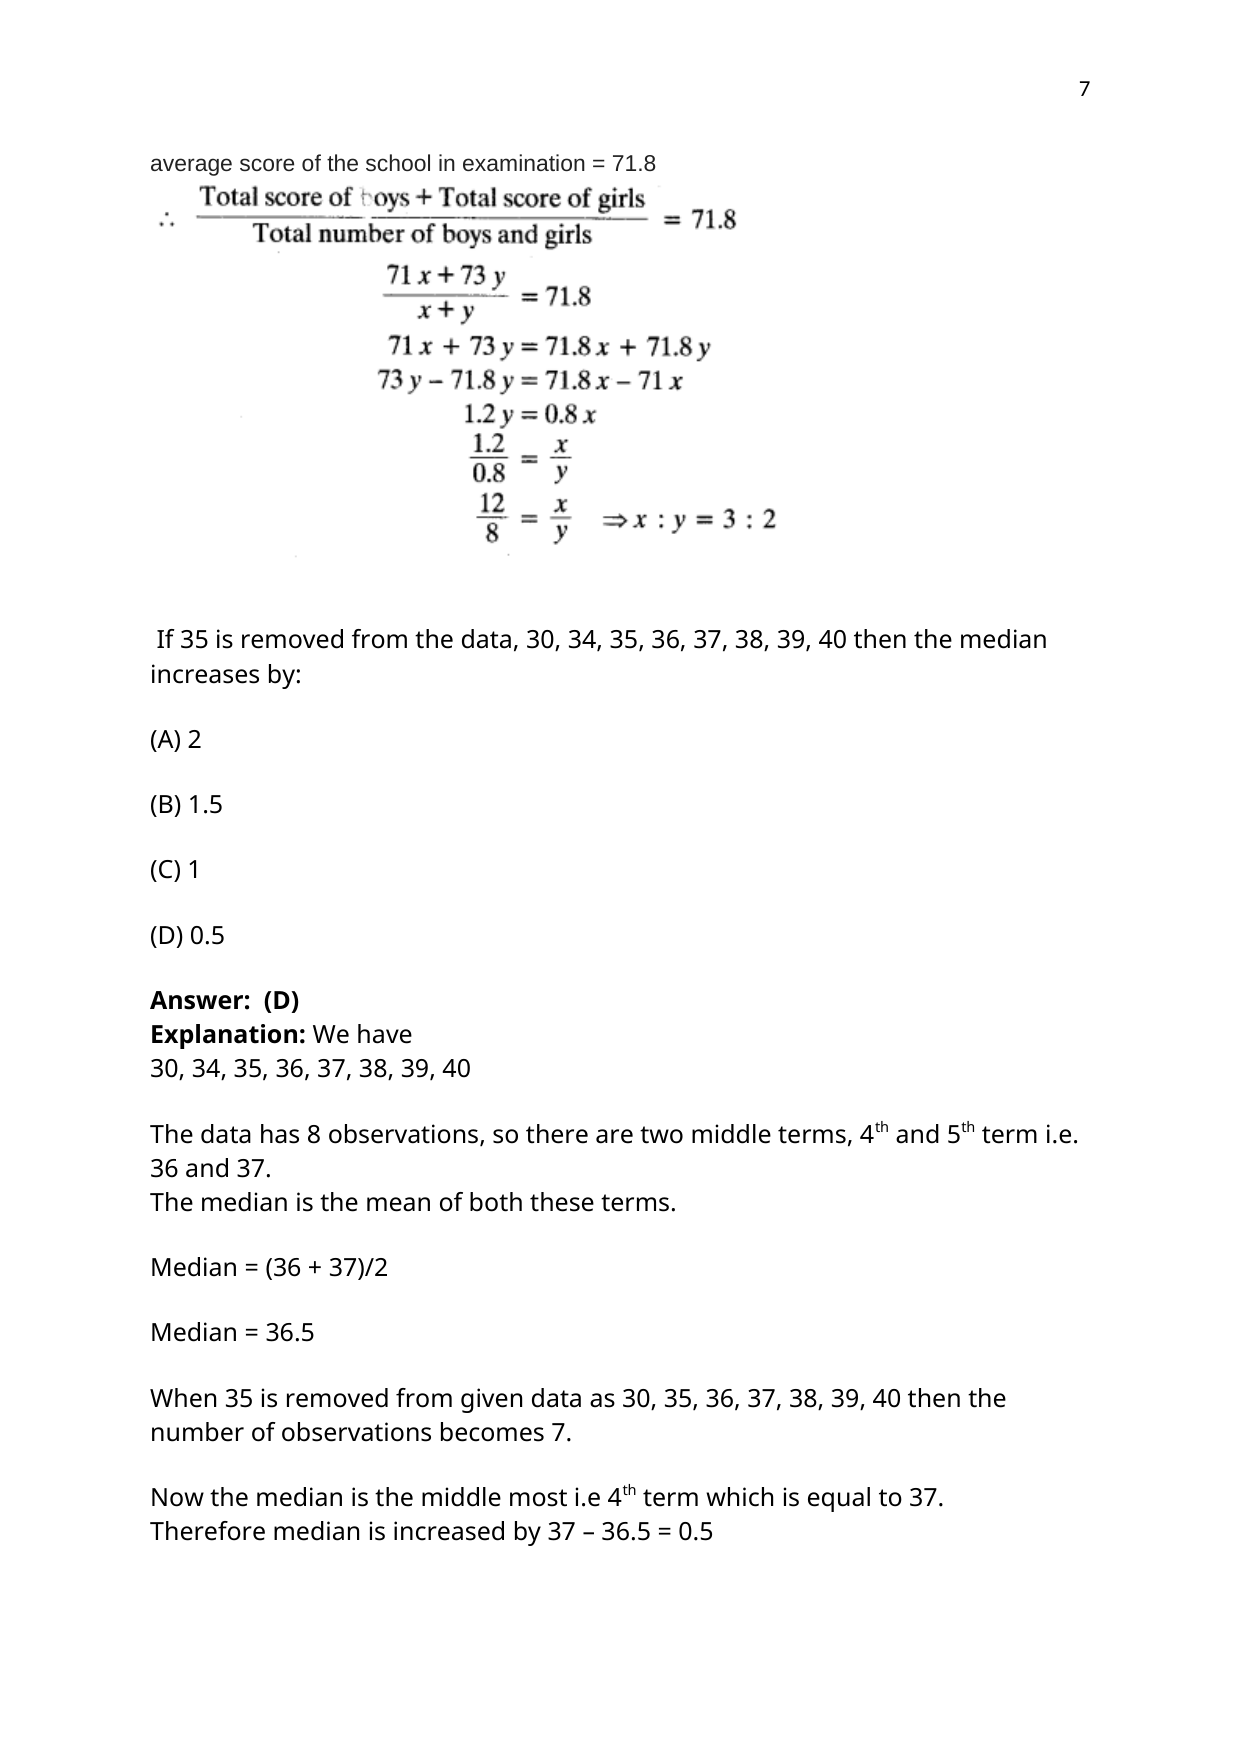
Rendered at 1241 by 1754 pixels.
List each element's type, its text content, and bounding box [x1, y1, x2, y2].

text Median = 36.5 [150, 1315, 1090, 1349]
text The median is the mean of both these terms. [150, 1184, 1090, 1218]
picture [150, 178, 805, 559]
text Therefore median is increased by 37 – 36.5 = 0.5 [150, 1514, 1090, 1548]
text (B) 1.5 [150, 787, 1090, 821]
text (A) 2 [150, 722, 1090, 756]
text When 35 is removed from given data as 30, 35, 36, 37, 38, 39, 40 then the number of observations becomes 7. [150, 1380, 1090, 1448]
text The data has 8 observations, so there are two middle terms, 4th and 5th term i.e. 36 and 37. [150, 1116, 1090, 1184]
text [150, 150, 1090, 558]
text If 35 is removed from the data, 30, 34, 35, 36, 37, 38, 39, 40 then the median increases by: [150, 622, 1090, 690]
text Explanation: We have [150, 1017, 1090, 1051]
text Median = (36 + 37)/2 [150, 1250, 1090, 1284]
text Now the median is the middle most i.e 4th term which is equal to 37. [150, 1480, 1090, 1514]
text 30, 34, 35, 36, 37, 38, 39, 40 [150, 1051, 1090, 1085]
text Answer: (D) [150, 983, 1090, 1017]
text (D) 0.5 [150, 917, 1090, 952]
text (C) 1 [150, 852, 1090, 886]
